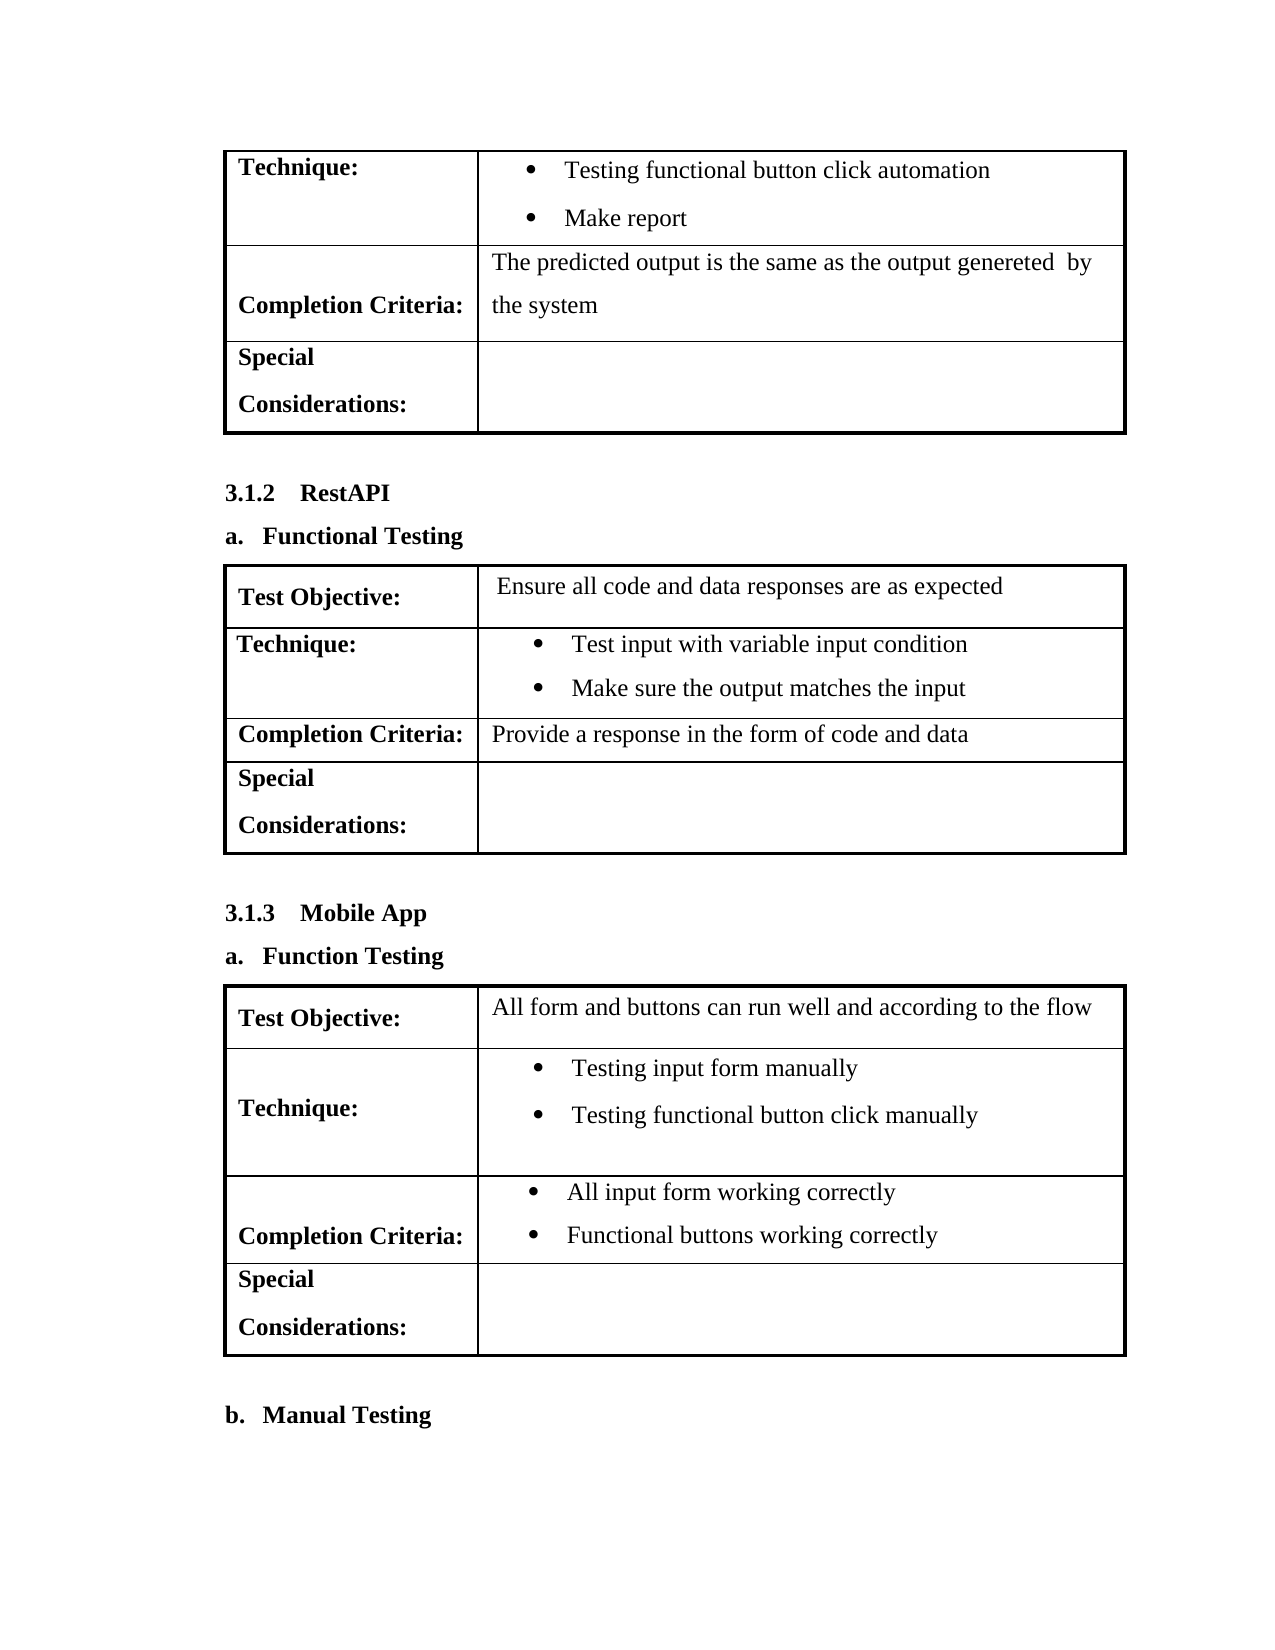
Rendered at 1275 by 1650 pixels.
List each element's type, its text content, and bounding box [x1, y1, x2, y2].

list Function Testing [225, 941, 1125, 970]
table_cell Completion Criteria: [227, 246, 477, 341]
table_header All form and buttons can run well and according to the flow [479, 988, 1123, 1048]
table_header Test Objective: [227, 567, 477, 627]
list RestAPI [225, 478, 1125, 506]
list Manual Testing [225, 1400, 1125, 1428]
table_cell Provide a response in the form of code and data [479, 719, 1123, 761]
table_cell Technique: [227, 629, 477, 718]
table_cell Test input with variable input condition Make sure the output matches the input [479, 629, 1123, 718]
table_header Ensure all code and data responses are as expected [479, 567, 1123, 627]
table_cell The predicted output is the same as the output genereted by the system [479, 246, 1123, 341]
list Functional Testing [225, 521, 1125, 549]
list Mobile App [225, 898, 1125, 927]
table_cell Technique: [227, 152, 477, 245]
table_cell Completion Criteria: [227, 1177, 477, 1263]
table_cell Testing input form automation Testing functional button click automation Make report [479, 152, 1123, 245]
table_header Test Objective: [227, 988, 477, 1048]
table_cell Completion Criteria: [227, 719, 477, 761]
table_cell [479, 763, 1123, 852]
table_cell Technique: [227, 1049, 477, 1175]
table_cell All input form working correctly Functional buttons working correctly [479, 1177, 1123, 1263]
table_cell Special Considerations: [227, 1264, 477, 1353]
table_cell Testing input form manually Testing functional button click manually [479, 1049, 1123, 1175]
table_cell Special Considerations: [227, 763, 477, 852]
table_cell Special Considerations: [227, 342, 477, 431]
table_cell [479, 342, 1123, 431]
table_cell [479, 1264, 1123, 1353]
